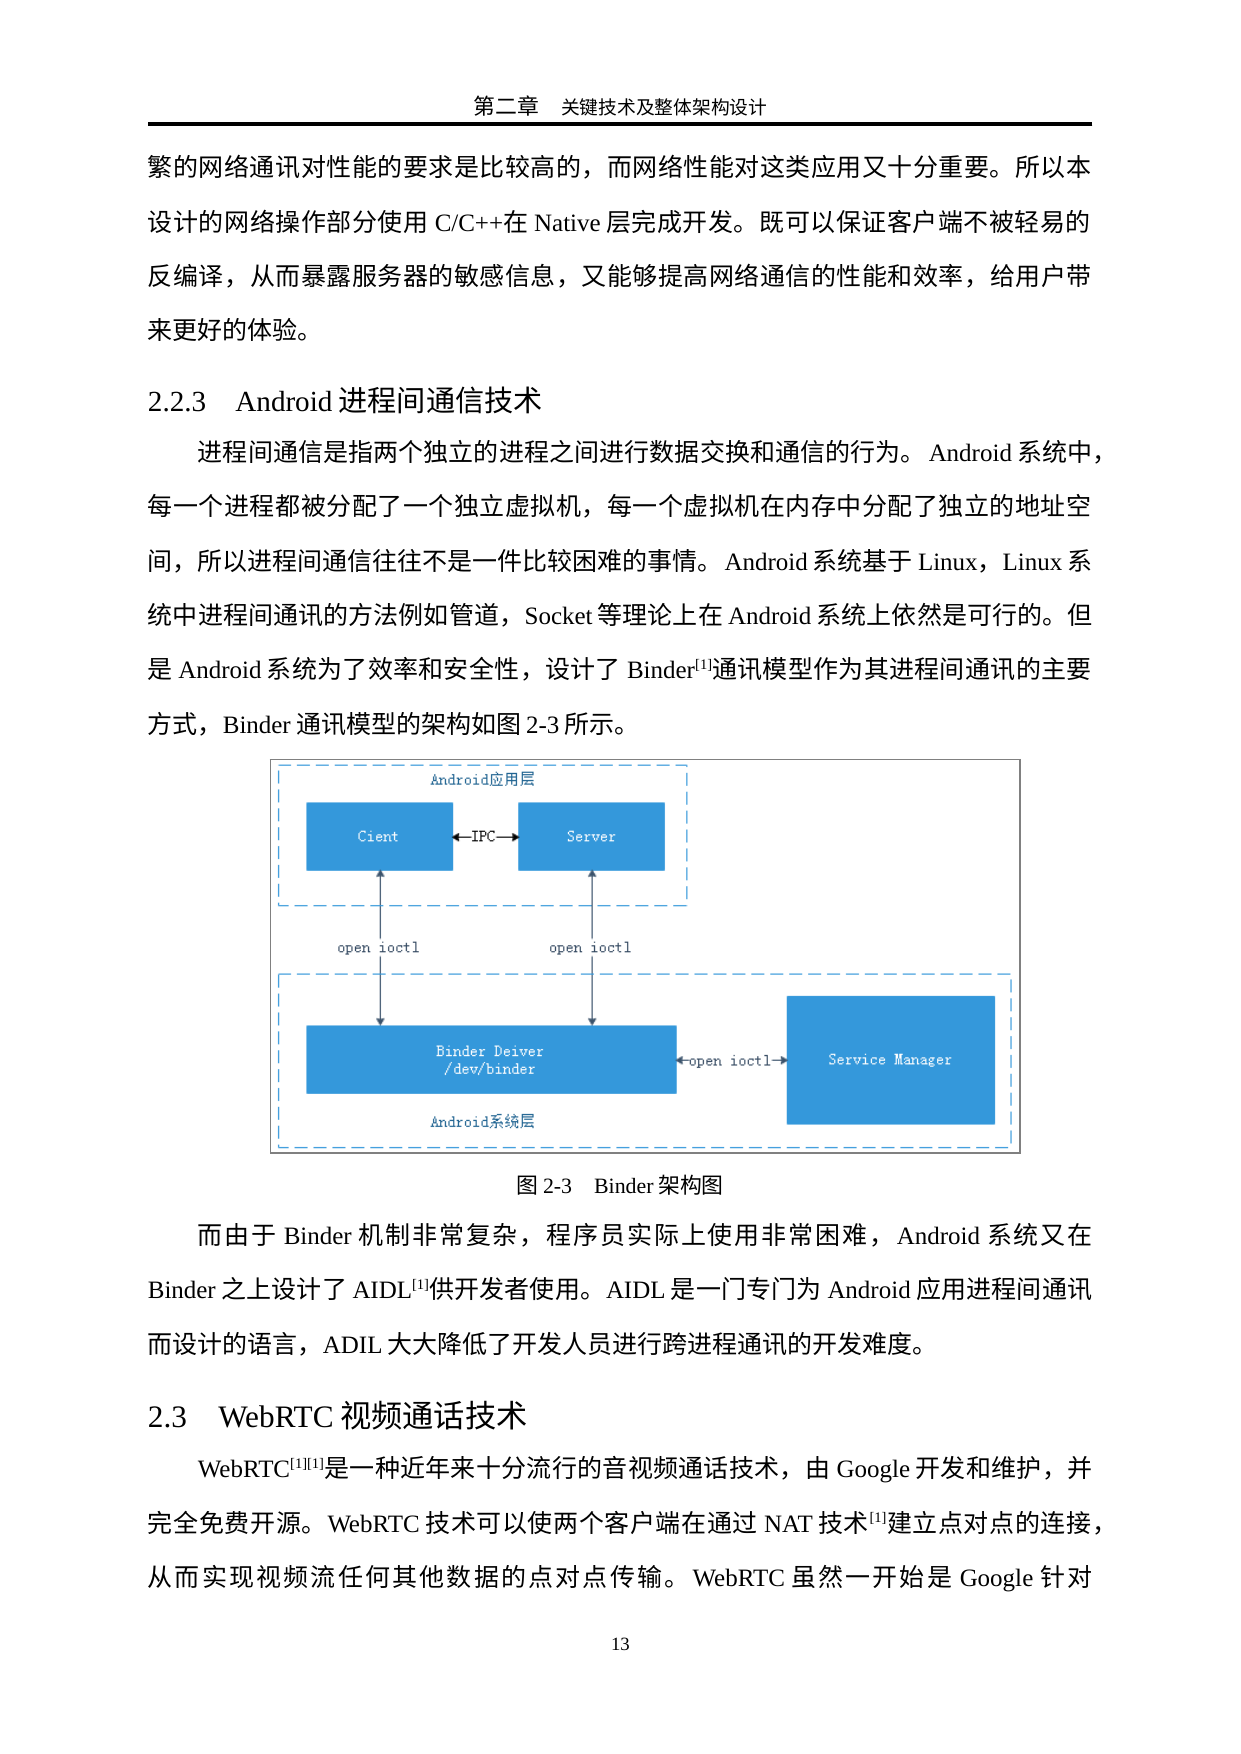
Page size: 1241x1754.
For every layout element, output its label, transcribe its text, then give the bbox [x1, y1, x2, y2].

subtitle 2.3 WebRTC视频通话技术 [148, 1391, 1092, 1436]
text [148, 148, 1092, 347]
picture [271, 760, 1019, 1152]
text 而由于Binder机制非常复杂，程序员实际上使用非常困难，Android系统又在Binder之上设计了AIDL[27]供开发者使用。AIDL是一门专门为Android应用进程间通讯而设计的语言，ADIL大大降低了开发人员进行跨进程通讯的开发难度。 [148, 1216, 1092, 1361]
text 进程间通信是指两个独立的进程之间进行数据交换和通信的行为。Android系统中，每一个进程都被分配了一个独立虚拟机，每一个虚拟机在内存中分配了独立的地址空间，所以进程间通信往往不是一件比较困难的事情。Android系统基于Linux，Linux系统中进程间通讯的方法例如管道，Socket等理论上在Android系统上依然是可行的。但是Android系统为了效率和安全性，设计了Binder[26]通讯模型作为其进程间通讯的主要方式，Binder通讯模型的架构如图2-3所示。 [148, 432, 1092, 741]
text 图2-3 Binder架构图 [148, 1168, 1092, 1200]
subtitle 2.2.3 Android进程间通信技术 [148, 378, 1092, 420]
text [148, 1449, 1092, 1594]
